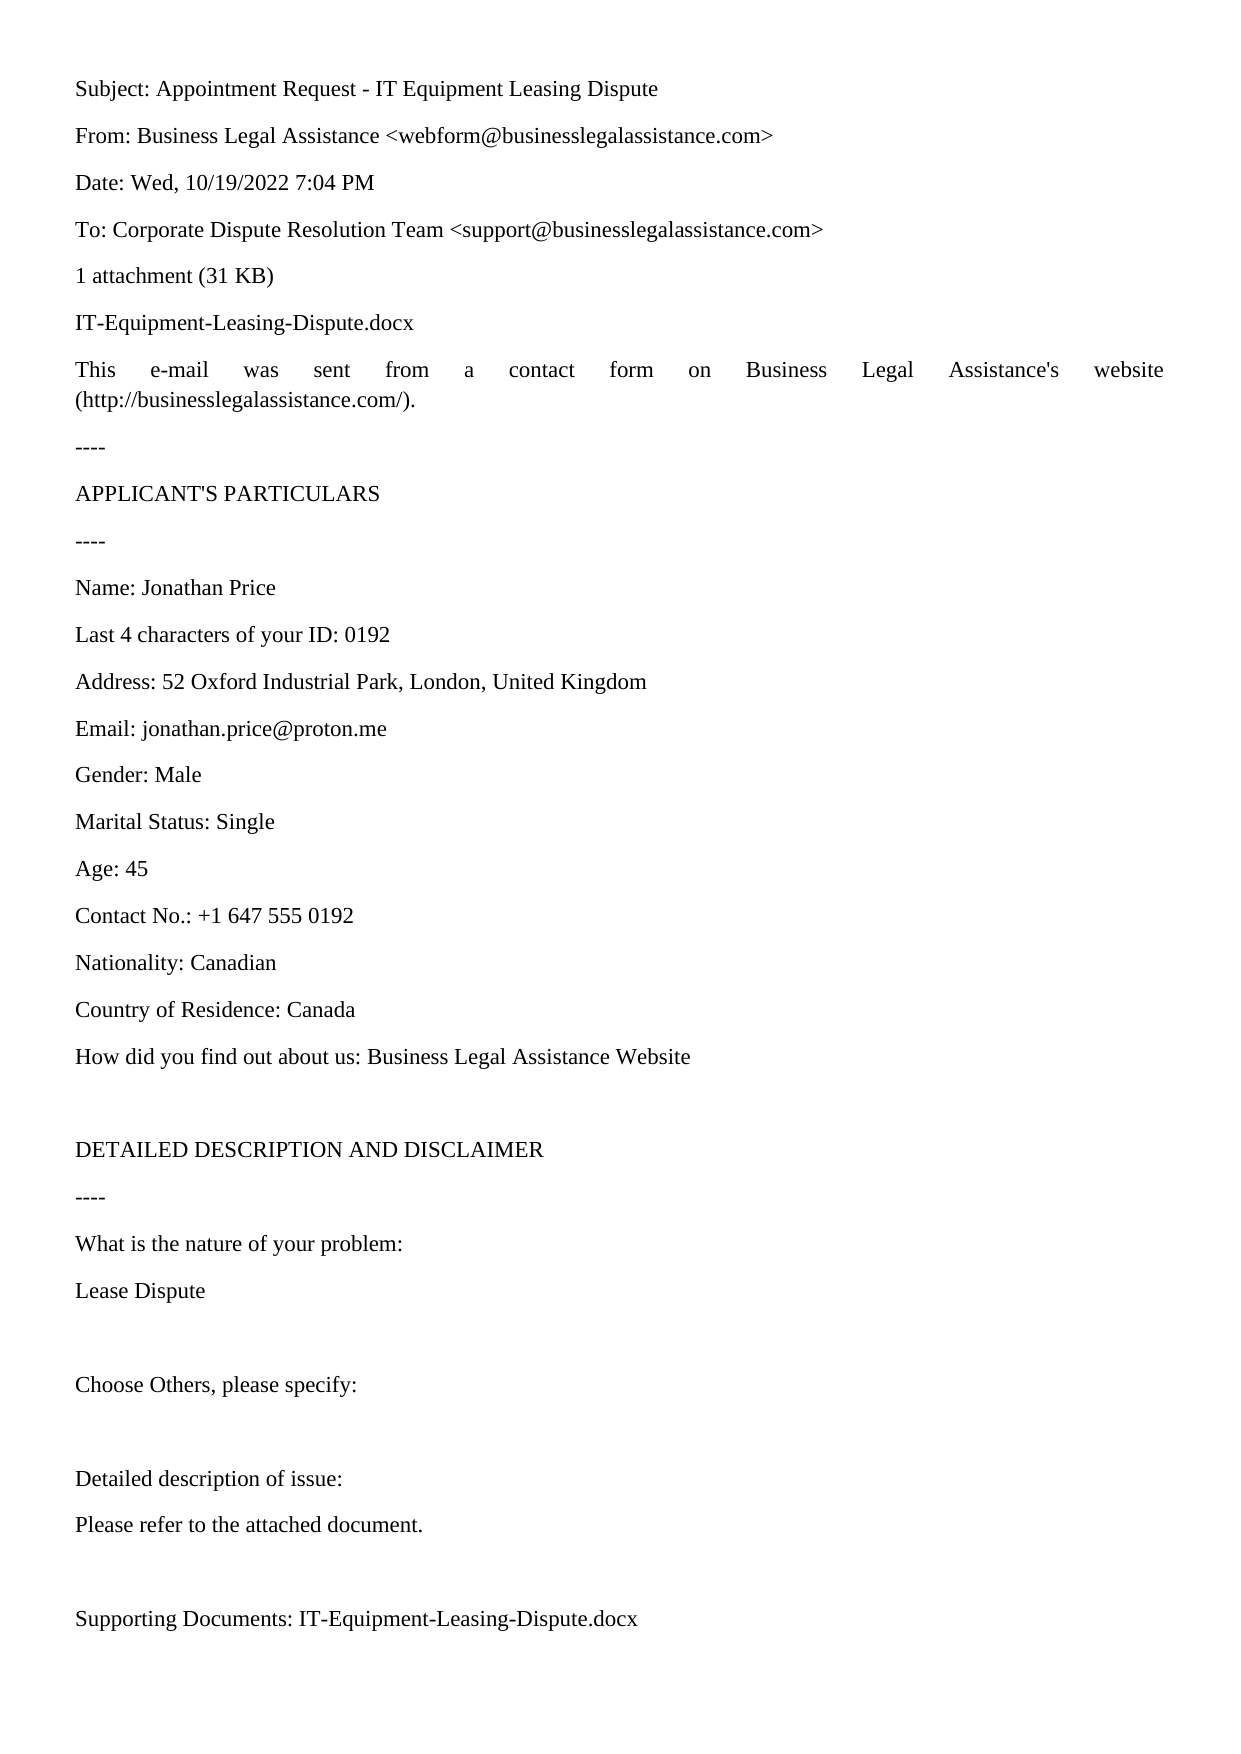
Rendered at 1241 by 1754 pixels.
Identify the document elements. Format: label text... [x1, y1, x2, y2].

text 1 attachment (31 KB) [75, 262, 1165, 289]
text Nationality: Canadian [75, 949, 1165, 975]
text Please refer to the attached document. [75, 1511, 1165, 1538]
text What is the nature of your problem: [75, 1230, 1165, 1257]
text Supporting Documents: IT-Equipment-Leasing-Dispute.docx [75, 1605, 1165, 1632]
text Date: Wed, 10/19/2022 7:04 PM [75, 169, 1165, 195]
text ---- [75, 527, 1165, 553]
text How did you find out about us: Business Legal Assistance Website [75, 1043, 1165, 1069]
text Gender: Male [75, 761, 1165, 788]
text Email: jonathan.price@proton.me [75, 714, 1165, 741]
text Subject: Appointment Request - IT Equipment Leasing Dispute [75, 75, 1165, 101]
text IT-Equipment-Leasing-Dispute.docx [75, 309, 1165, 336]
text Address: 52 Oxford Industrial Park, London, United Kingdom [75, 668, 1165, 694]
text APPLICANT'S PARTICULARS [75, 480, 1165, 507]
text Age: 45 [75, 855, 1165, 882]
text To: Corporate Dispute Resolution Team <support@businesslegalassistance.com> [75, 216, 1165, 242]
text Marital Status: Single [75, 808, 1165, 835]
text From: Business Legal Assistance <webform@businesslegalassistance.com> [75, 122, 1165, 148]
text DETAILED DESCRIPTION AND DISCLAIMER [75, 1136, 1165, 1163]
text This e-mail was sent from a contact form on Business Legal Assistance's website (http://businesslegalassistance.com/). [75, 356, 1165, 413]
text Last 4 characters of your ID: 0192 [75, 621, 1165, 647]
text Country of Residence: Canada [75, 996, 1165, 1022]
text Detailed description of issue: [75, 1464, 1165, 1491]
text Choose Others, please specify: [75, 1371, 1165, 1397]
text ---- [75, 1183, 1165, 1210]
text Name: Jonathan Price [75, 574, 1165, 600]
text Lease Dispute [75, 1277, 1165, 1303]
text ---- [75, 433, 1165, 460]
text Contact No.: +1 647 555 0192 [75, 902, 1165, 928]
